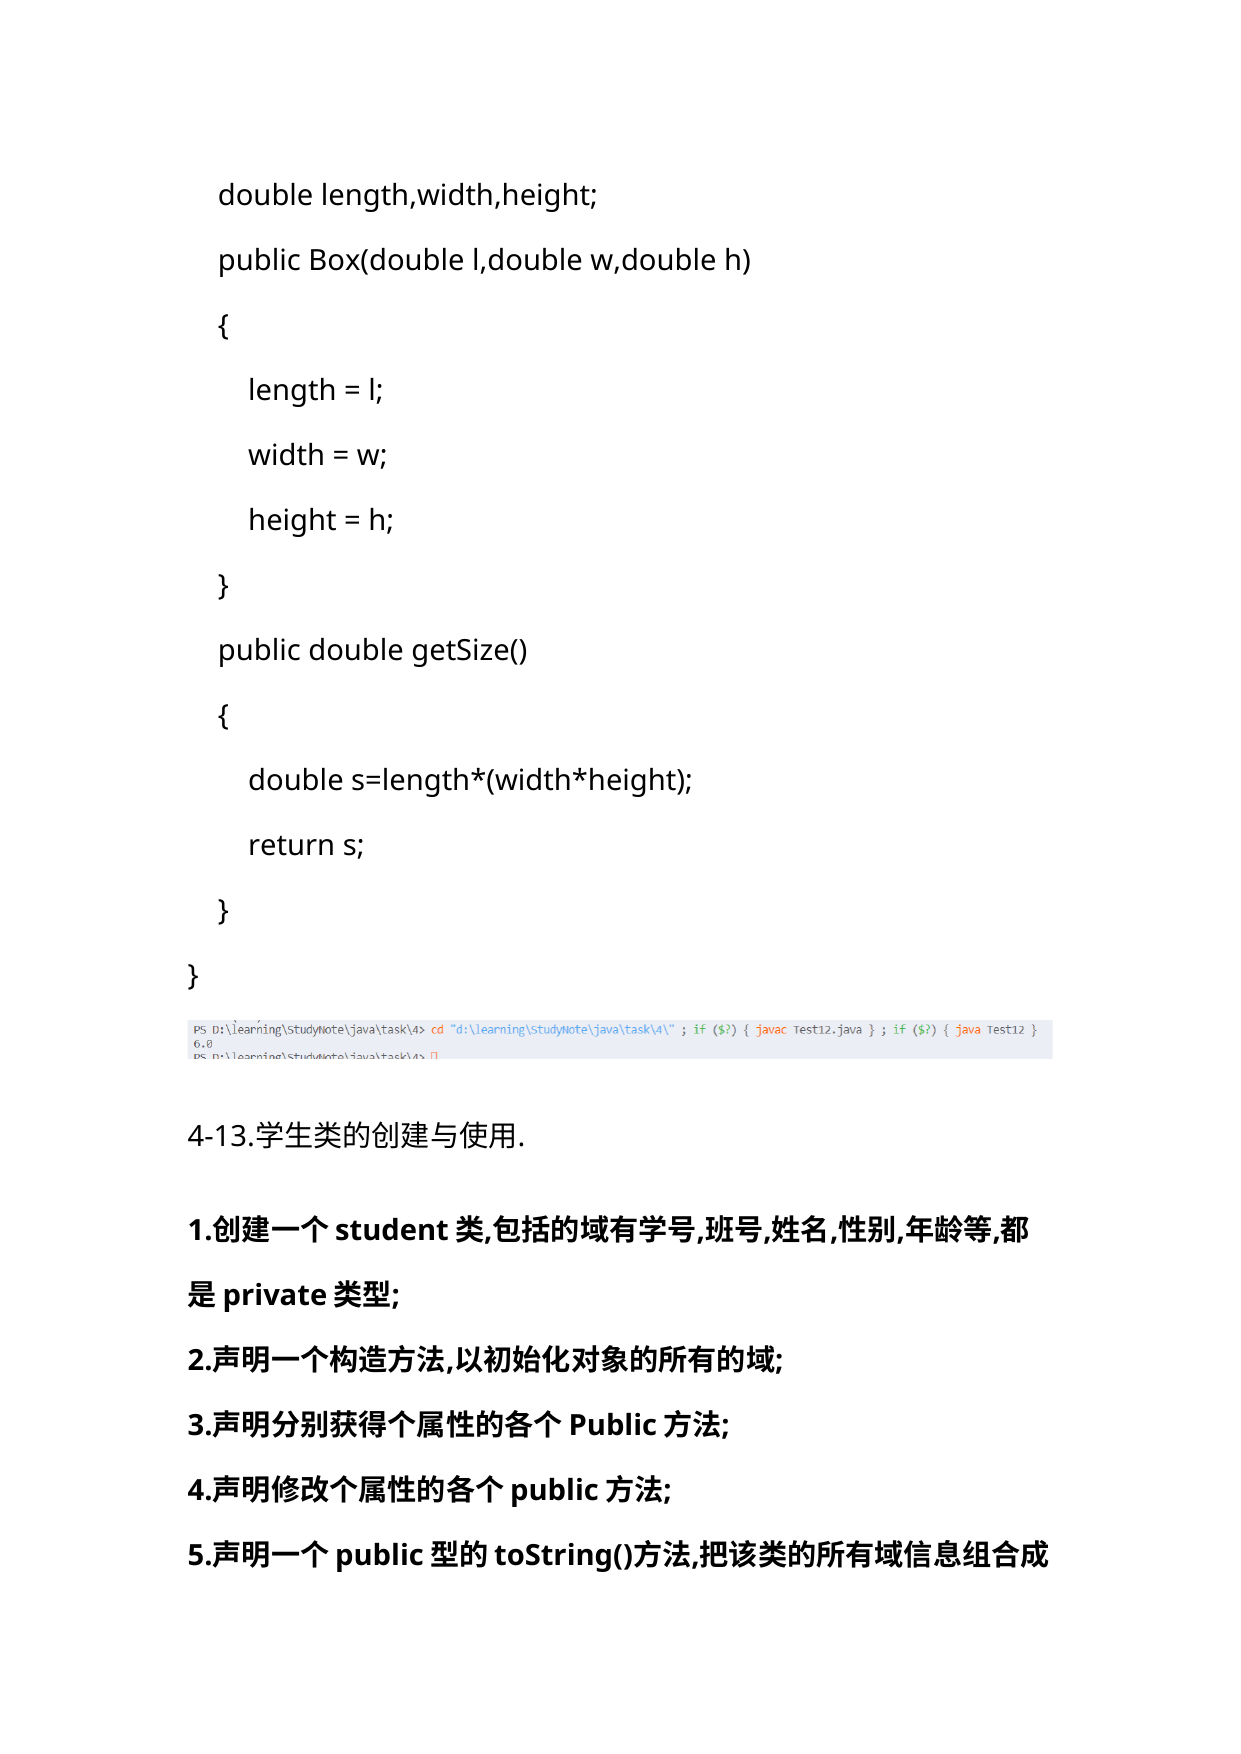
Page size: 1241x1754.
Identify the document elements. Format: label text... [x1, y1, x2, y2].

text { [187, 682, 1053, 747]
text { [187, 292, 1053, 357]
text } [187, 552, 1053, 617]
text height = h; [187, 487, 1053, 552]
text } [187, 942, 1053, 1007]
text double s=length*(width*height); [187, 747, 1053, 812]
picture [187, 1020, 1053, 1059]
text 4-13.学生类的创建与使用. [187, 1101, 1053, 1166]
text length = l; [187, 357, 1053, 422]
text } [187, 877, 1053, 942]
text double length,width,height; [187, 162, 1053, 227]
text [187, 1195, 1053, 1585]
text public double getSize() [187, 617, 1053, 682]
text return s; [187, 812, 1053, 877]
text width = w; [187, 422, 1053, 487]
text public Box(double l,double w,double h) [187, 227, 1053, 292]
